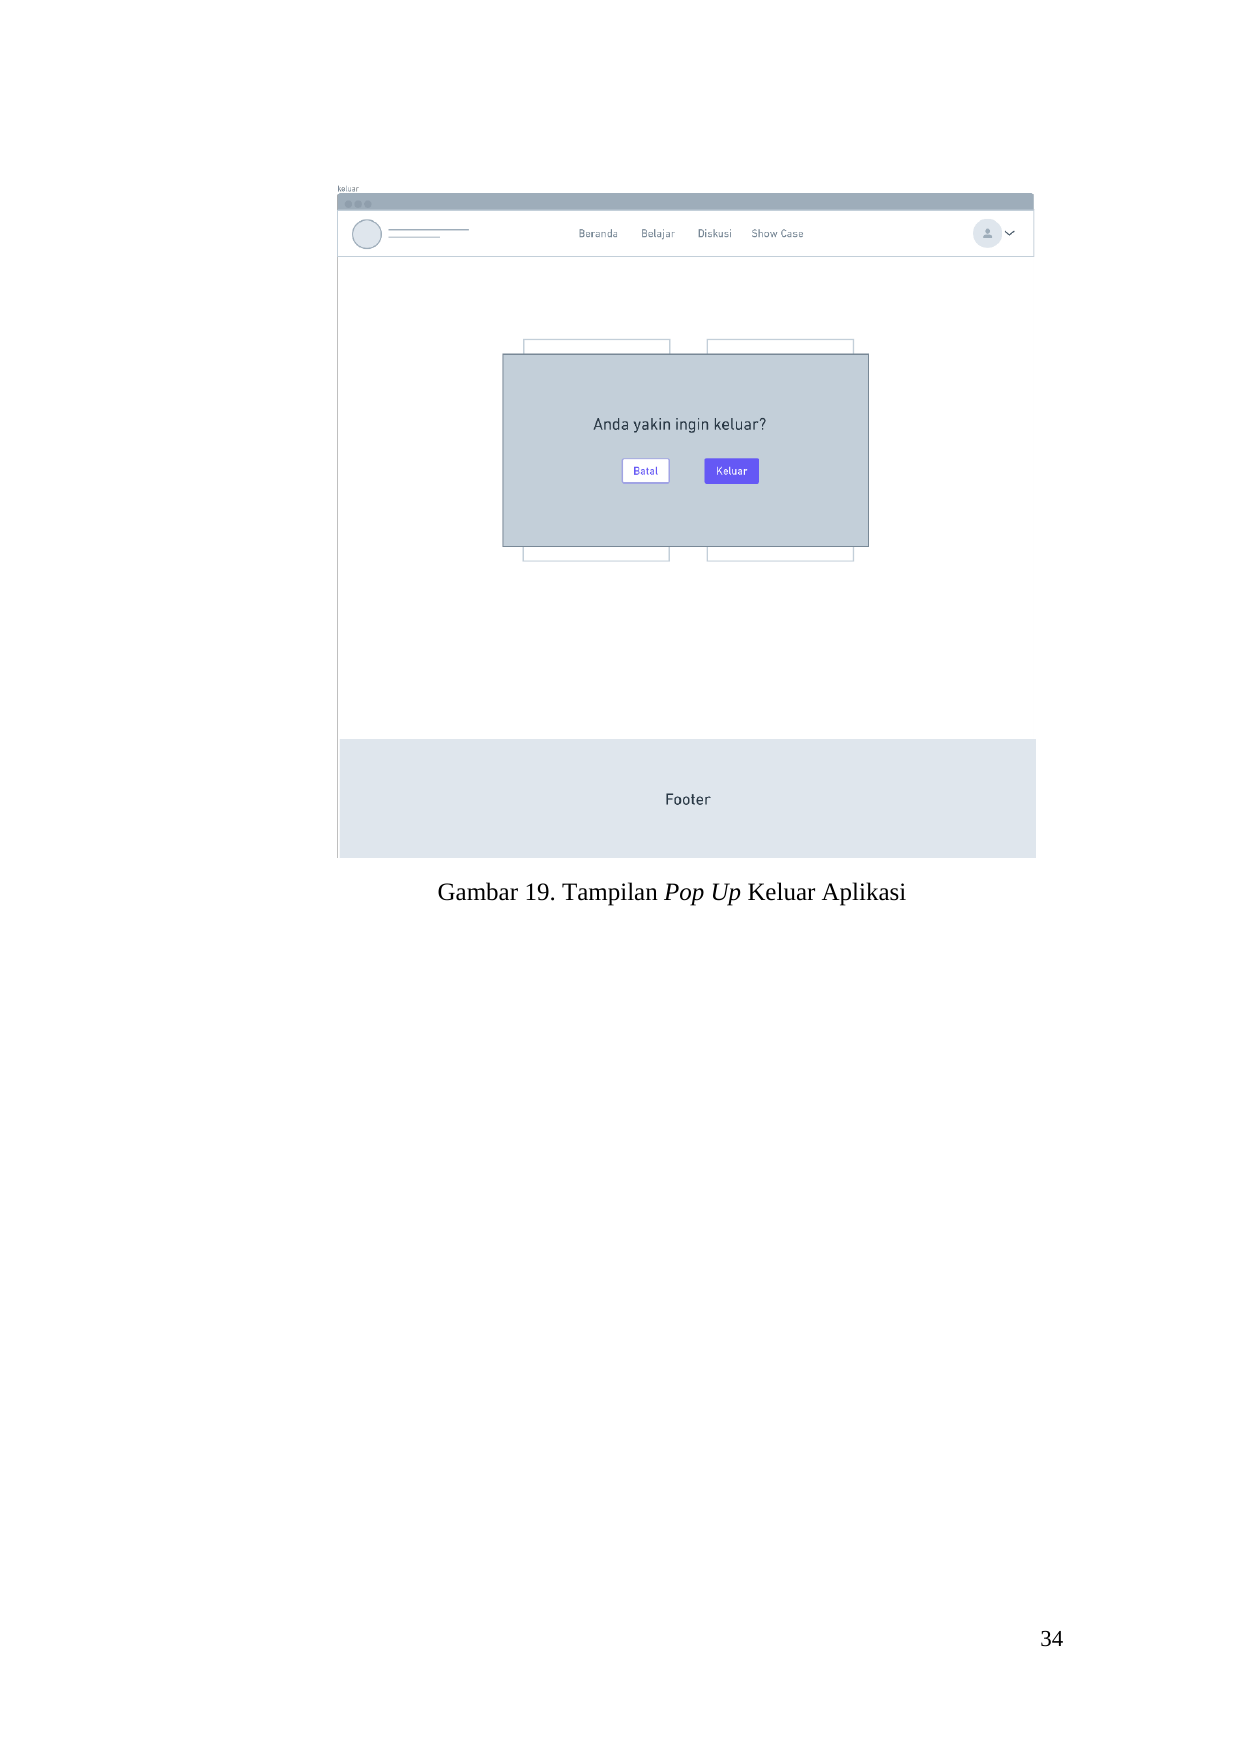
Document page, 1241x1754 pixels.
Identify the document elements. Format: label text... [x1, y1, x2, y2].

text Gambar 19. Tampilan Pop Up Keluar Aplikasi [281, 877, 1063, 906]
picture [331, 177, 1042, 864]
